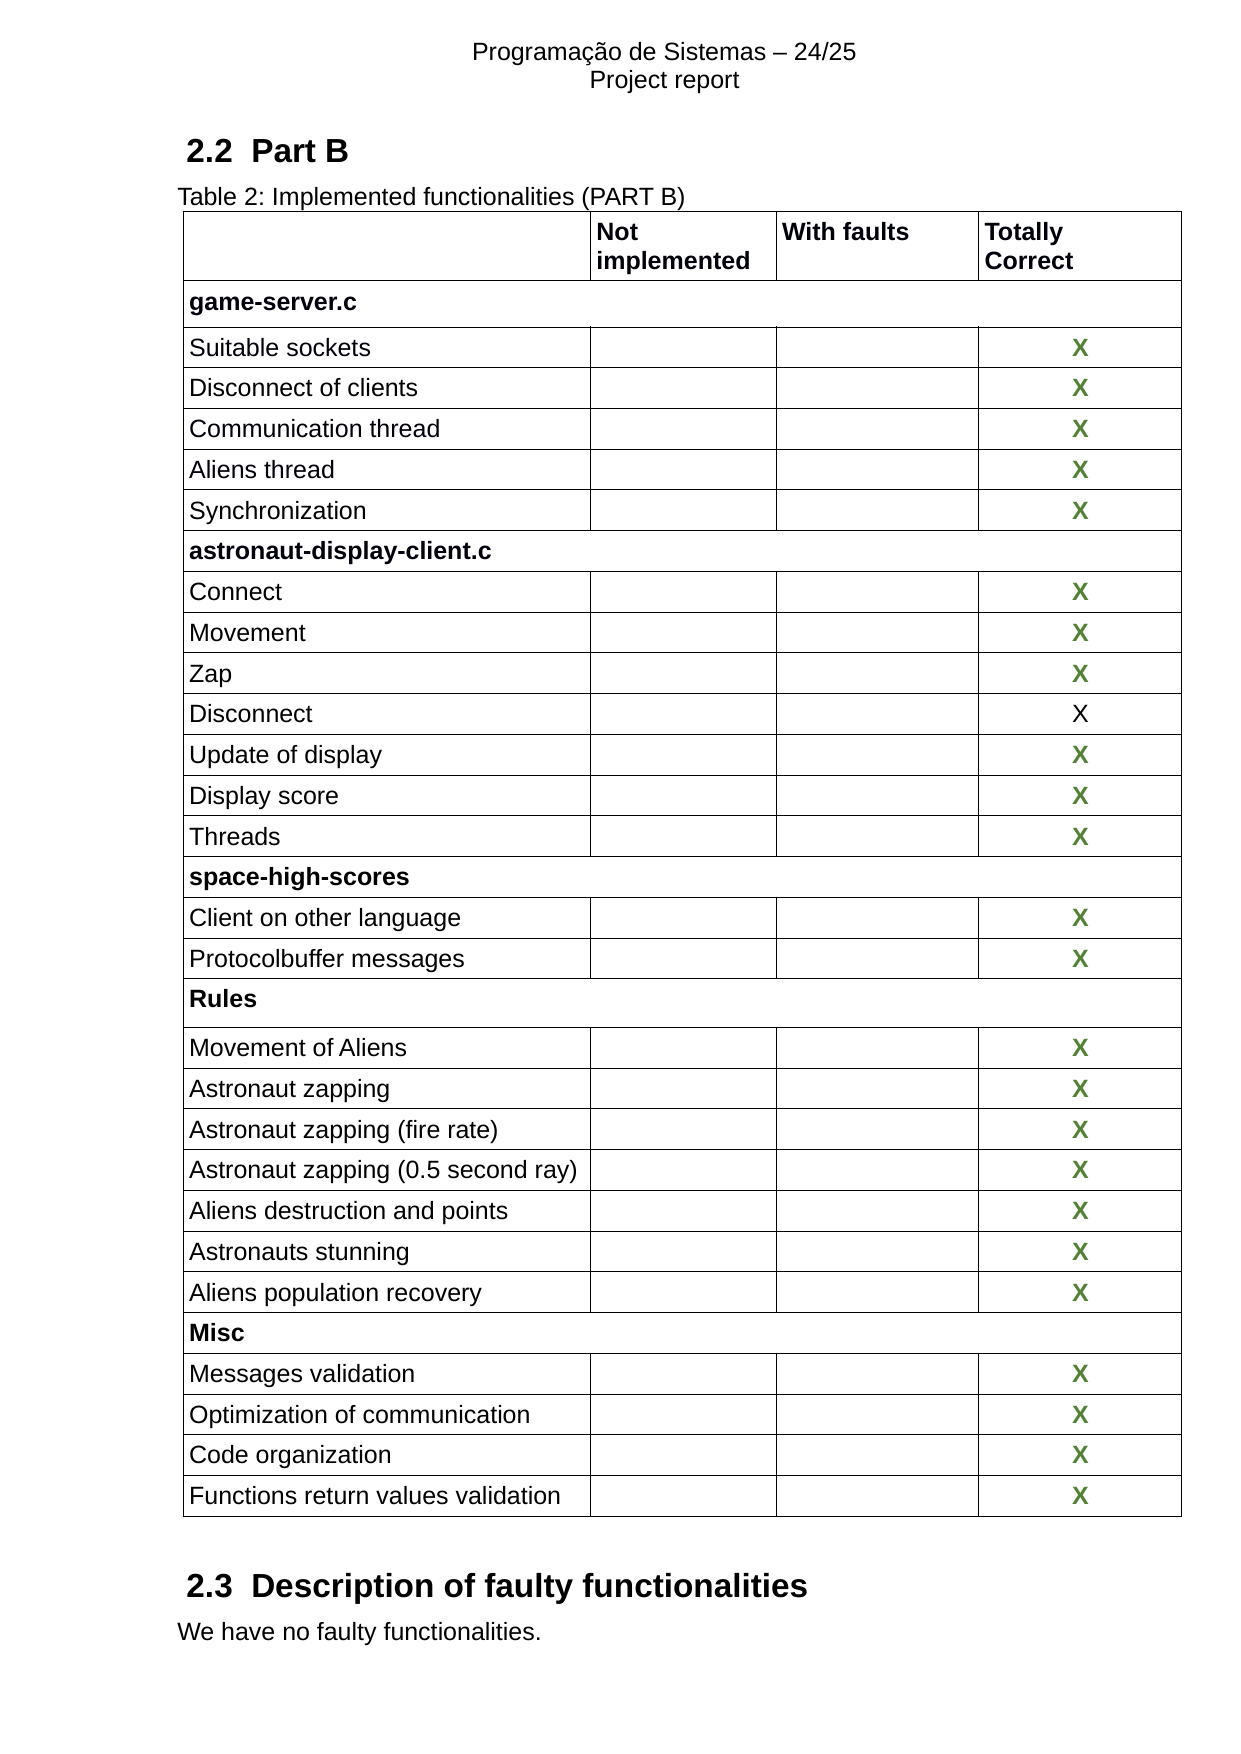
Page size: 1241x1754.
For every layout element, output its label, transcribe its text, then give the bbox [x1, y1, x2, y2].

table_cell [777, 1191, 978, 1231]
table_cell [591, 653, 776, 693]
table_cell X [979, 1435, 1181, 1475]
table_cell [591, 328, 776, 367]
table_header Not implemented [591, 212, 776, 280]
table_cell [777, 1232, 978, 1271]
table_cell X [979, 328, 1181, 367]
table_cell [777, 572, 978, 612]
table_cell Communication thread [184, 409, 590, 449]
table_cell X [979, 1028, 1181, 1068]
table_cell [591, 613, 776, 652]
table_cell [777, 1150, 978, 1190]
table_cell [591, 939, 776, 978]
table_cell [591, 572, 776, 612]
table_cell X [979, 898, 1181, 937]
subtitle Description of faulty functionalities [177, 1566, 1152, 1604]
table_cell [591, 1435, 776, 1475]
table_cell [591, 1191, 776, 1231]
table_cell [591, 1232, 776, 1271]
table_cell [777, 1109, 978, 1149]
table_cell [591, 368, 776, 408]
table_cell space-high-scores [184, 857, 1181, 897]
table_cell X [979, 409, 1181, 449]
table_cell X [979, 776, 1181, 815]
table_cell [777, 490, 978, 530]
table_cell Suitable sockets [184, 328, 590, 367]
table_cell X [979, 490, 1181, 530]
table_cell Zap [184, 653, 590, 693]
table_cell X [979, 653, 1181, 693]
subtitle Part B [177, 131, 1152, 170]
table_cell X [979, 368, 1181, 408]
table_cell Movement [184, 613, 590, 652]
table_cell Astronauts stunning [184, 1232, 590, 1271]
table_cell Misc [184, 1313, 1181, 1353]
table_cell [777, 898, 978, 937]
table_header Totally Correct [979, 212, 1181, 280]
table_cell [591, 735, 776, 774]
table_cell [777, 1272, 978, 1312]
table_cell Astronaut zapping (fire rate) [184, 1109, 590, 1149]
table_cell [591, 1272, 776, 1312]
table_cell [777, 816, 978, 856]
table_cell [591, 694, 776, 734]
table_cell X [979, 816, 1181, 856]
table_header With faults [777, 212, 978, 280]
table_cell Astronaut zapping [184, 1069, 590, 1108]
table_cell X [979, 1395, 1181, 1434]
table_cell X [979, 1109, 1181, 1149]
table_cell [777, 1435, 978, 1475]
table_cell [591, 1476, 776, 1516]
table_cell [777, 735, 978, 774]
table_cell [591, 1395, 776, 1434]
table_cell Rules [184, 979, 1181, 1027]
table_cell Protocolbuffer messages [184, 939, 590, 978]
table_cell X [979, 735, 1181, 774]
table_cell X [979, 613, 1181, 652]
table_cell game-server.c [184, 281, 1181, 326]
table_cell [591, 1150, 776, 1190]
table_cell X [979, 1354, 1181, 1393]
table_cell [777, 613, 978, 652]
table_cell X [979, 1191, 1181, 1231]
table_cell [777, 1354, 978, 1393]
table_cell Synchronization [184, 490, 590, 530]
table_cell X [979, 572, 1181, 612]
table_cell Code organization [184, 1435, 590, 1475]
table_cell Update of display [184, 735, 590, 774]
table_cell [777, 694, 978, 734]
table_cell [777, 1028, 978, 1068]
table_cell Functions return values validation [184, 1476, 590, 1516]
table_cell X [979, 1476, 1181, 1516]
table_cell Display score [184, 776, 590, 815]
table_cell [777, 1069, 978, 1108]
table_cell Astronaut zapping (0.5 second ray) [184, 1150, 590, 1190]
table_cell [591, 816, 776, 856]
table_cell X [979, 1150, 1181, 1190]
table_cell [777, 776, 978, 815]
table_cell Aliens thread [184, 450, 590, 489]
table_cell X [979, 939, 1181, 978]
table_cell [777, 653, 978, 693]
table_cell X [979, 1069, 1181, 1108]
table_cell [777, 939, 978, 978]
text Table 2: Implemented functionalities (PART B) [177, 182, 1152, 211]
table_cell [777, 409, 978, 449]
table_cell [591, 898, 776, 937]
table_cell Movement of Aliens [184, 1028, 590, 1068]
table_cell [591, 490, 776, 530]
table_cell X [979, 450, 1181, 489]
table_cell Disconnect of clients [184, 368, 590, 408]
table_cell Threads [184, 816, 590, 856]
table_cell [777, 328, 978, 367]
text We have no faulty functionalities. [177, 1617, 1152, 1645]
table_header [184, 212, 590, 280]
table_cell Client on other language [184, 898, 590, 937]
table_cell Disconnect [184, 694, 590, 734]
table_cell X [979, 1232, 1181, 1271]
table_cell Aliens population recovery [184, 1272, 590, 1312]
table_cell X [979, 1272, 1181, 1312]
table_cell [591, 450, 776, 489]
table_cell [777, 368, 978, 408]
table_cell [591, 1028, 776, 1068]
table_cell [591, 1354, 776, 1393]
table_cell X [979, 694, 1181, 734]
table_cell [591, 776, 776, 815]
table_cell Messages validation [184, 1354, 590, 1393]
table_cell Connect [184, 572, 590, 612]
table_cell astronaut-display-client.c [184, 531, 1181, 571]
table_cell [591, 409, 776, 449]
table_cell [591, 1109, 776, 1149]
table_cell [777, 450, 978, 489]
table_cell Aliens destruction and points [184, 1191, 590, 1231]
table_cell [777, 1395, 978, 1434]
table_cell [591, 1069, 776, 1108]
table_cell Optimization of communication [184, 1395, 590, 1434]
table_cell [777, 1476, 978, 1516]
